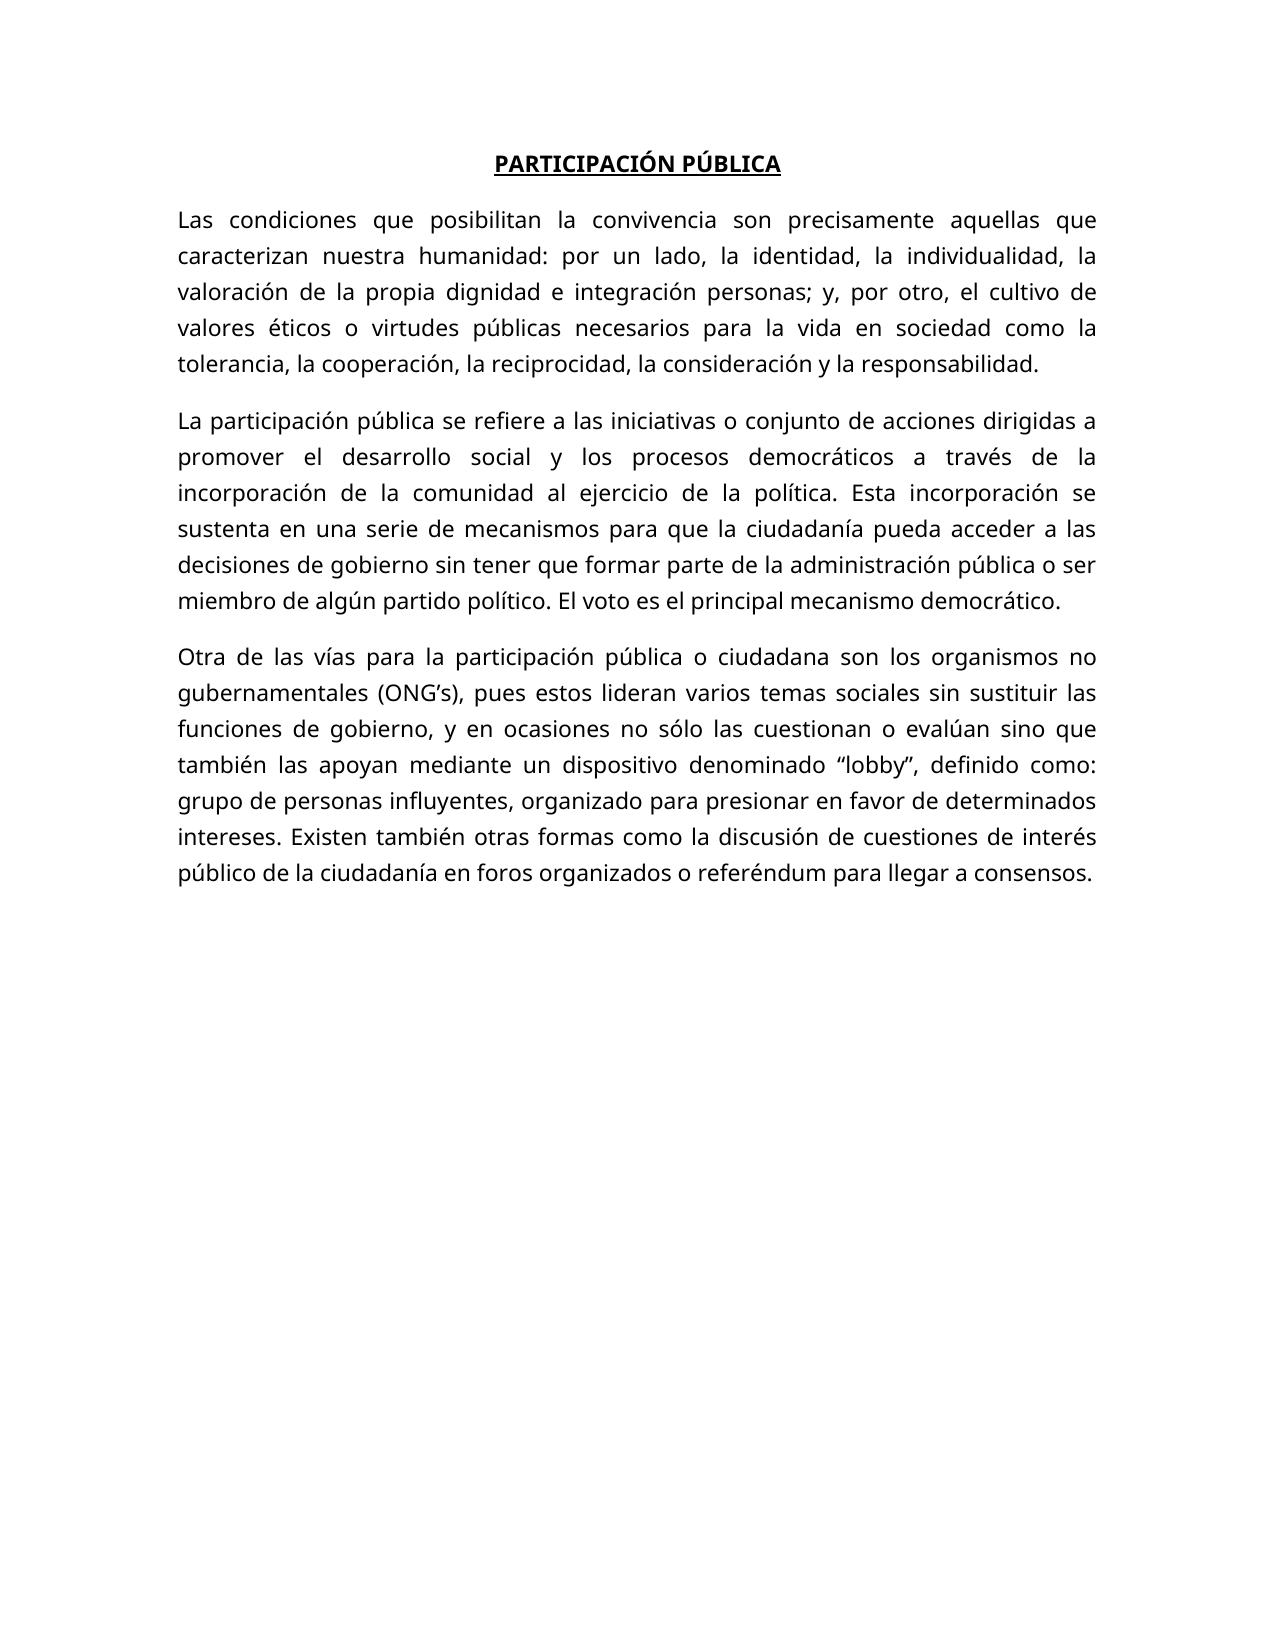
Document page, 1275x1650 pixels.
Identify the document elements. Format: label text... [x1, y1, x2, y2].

text La participación pública se refiere a las iniciativas o conjunto de acciones dirigidas a promover el desarrollo social y los procesos democráticos a través de la incorporación de la comunidad al ejercicio de la política. Esta incorporación se sustenta en una serie de mecanismos para que la ciudadanía pueda acceder a las decisiones de gobierno sin tener que formar parte de la administración pública o ser miembro de algún partido político. El voto es el principal mecanismo democrático. [177, 405, 1098, 616]
text PARTICIPACIÓN PÚBLICA [177, 148, 1098, 179]
text Otra de las vías para la participación pública o ciudadana son los organismos no gubernamentales (ONG’s), pues estos lideran varios temas sociales sin sustituir las funciones de gobierno, y en ocasiones no sólo las cuestionan o evalúan sino que también las apoyan mediante un dispositivo denominado “lobby”, definido como: grupo de personas influyentes, organizado para presionar en favor de determinados intereses. Existen también otras formas como la discusión de cuestiones de interés público de la ciudadanía en foros organizados o referéndum para llegar a consensos. [177, 641, 1098, 888]
text Las condiciones que posibilitan la convivencia son precisamente aquellas que caracterizan nuestra humanidad: por un lado, la identidad, la individualidad, la valoración de la propia dignidad e integración personas; y, por otro, el cultivo de valores éticos o virtudes públicas necesarios para la vida en sociedad como la tolerancia, la cooperación, la reciprocidad, la consideración y la responsabilidad. [177, 204, 1098, 379]
